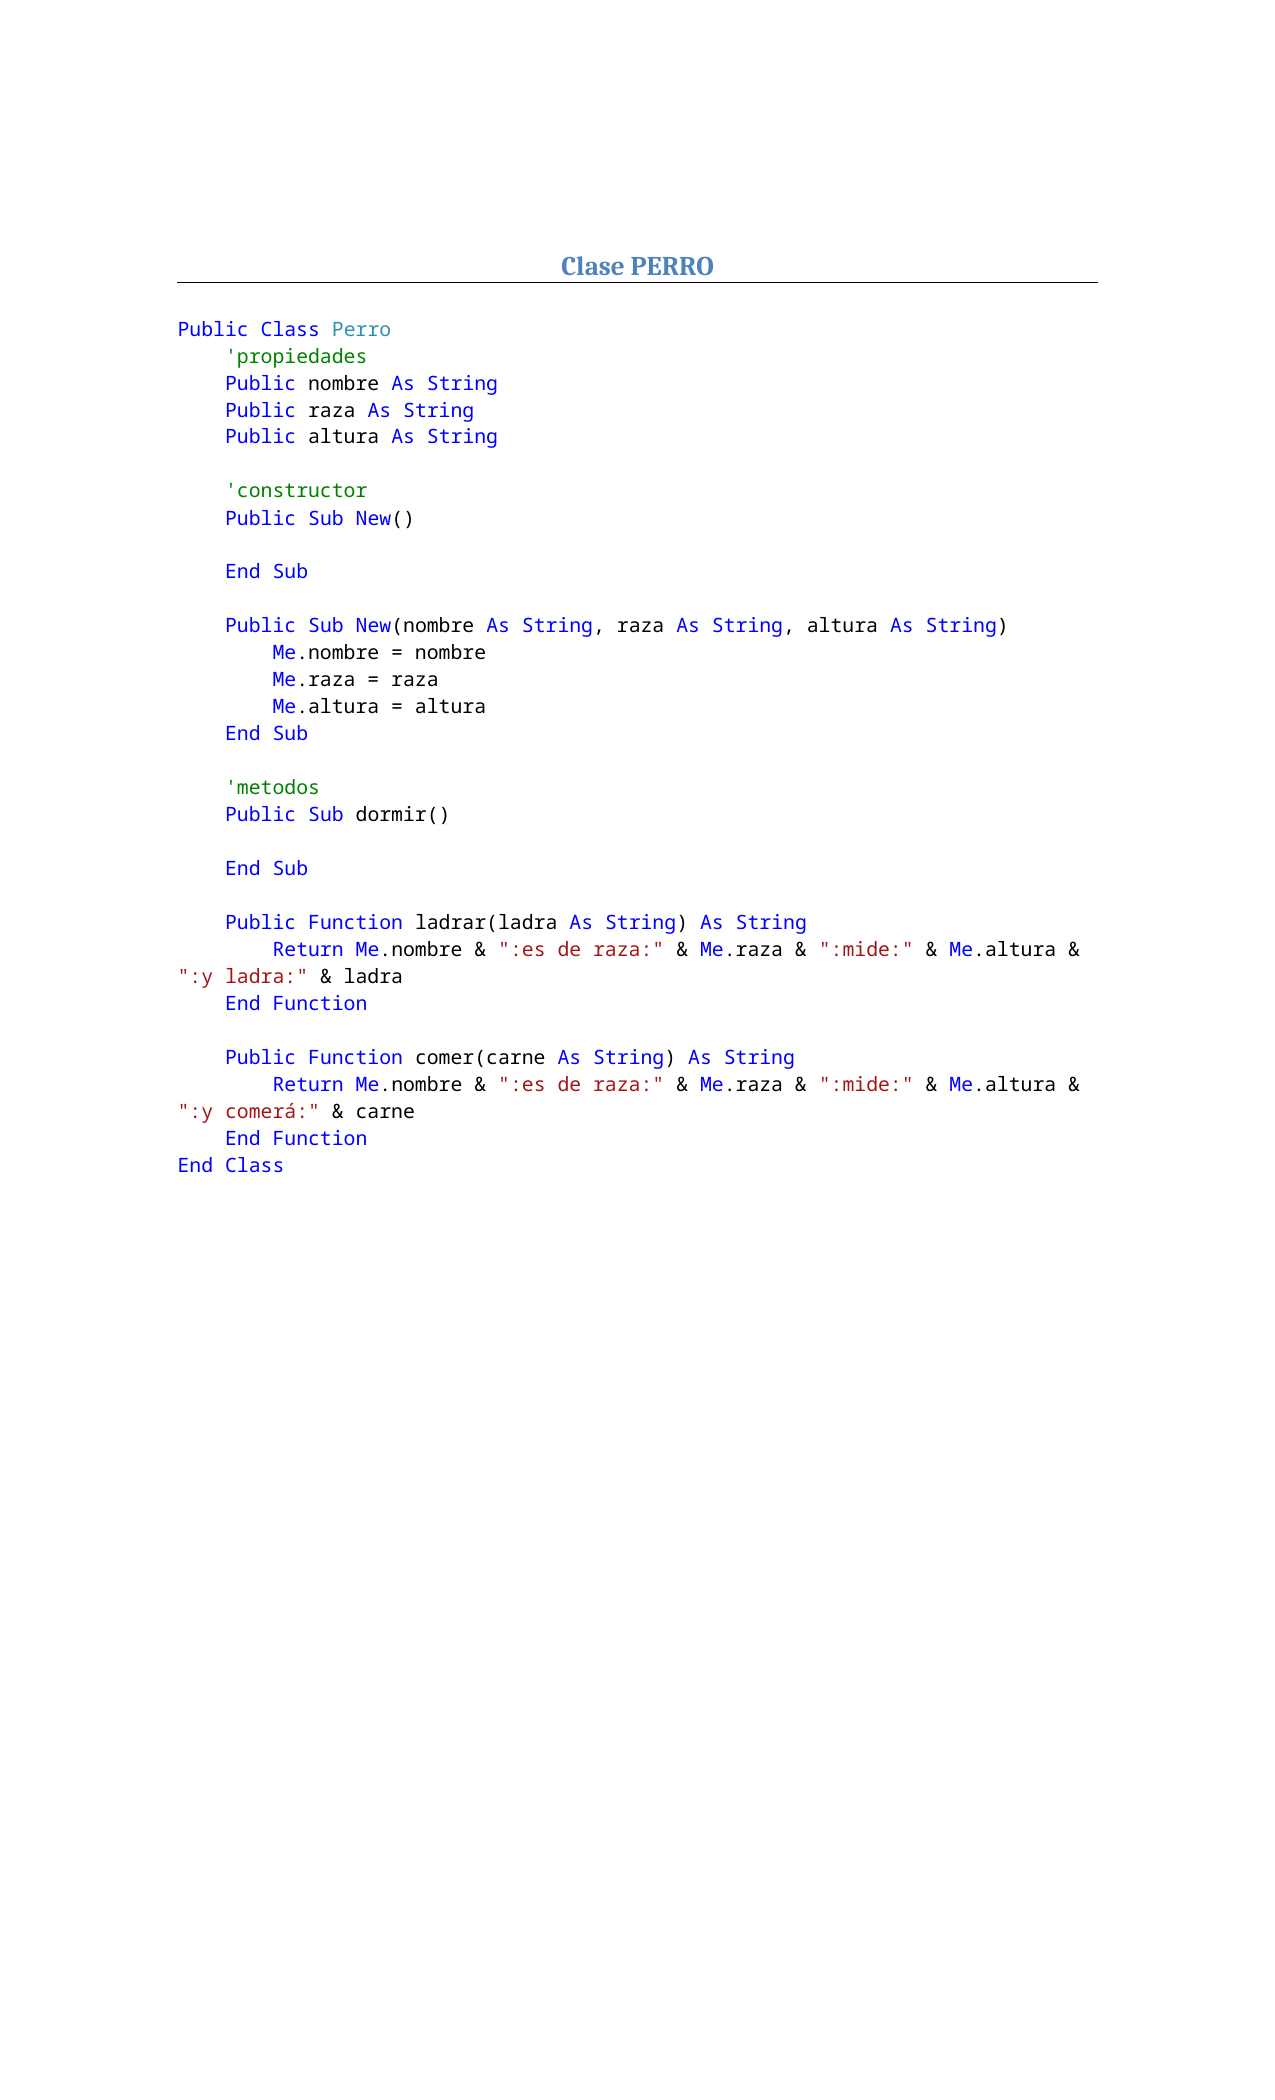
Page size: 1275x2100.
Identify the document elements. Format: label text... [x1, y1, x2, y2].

text 'metodos [177, 773, 1098, 801]
subtitle Clase PERRO [177, 251, 1098, 282]
text Return Me.nombre & ":es de raza:" & Me.raza & ":mide:" & Me.altura & ":y ladra:" & ladra [177, 935, 1098, 989]
text Public Function ladrar(ladra As String) As String [177, 908, 1098, 935]
text Public Sub New(nombre As String, raza As String, altura As String) [177, 612, 1098, 639]
text 'propiedades [177, 342, 1098, 369]
text End Function [177, 1124, 1098, 1151]
text Public altura As String [177, 423, 1098, 450]
text Public Class Perro [177, 315, 1098, 342]
text Me.altura = altura [177, 693, 1098, 719]
text Return Me.nombre & ":es de raza:" & Me.raza & ":mide:" & Me.altura & ":y comerá:" & carne [177, 1070, 1098, 1124]
text Me.nombre = nombre [177, 639, 1098, 666]
text End Sub [177, 854, 1098, 881]
text Me.raza = raza [177, 666, 1098, 693]
text End Class [177, 1151, 1098, 1178]
text Public raza As String [177, 396, 1098, 423]
text End Sub [177, 558, 1098, 585]
text 'constructor [177, 477, 1098, 504]
text Public Sub dormir() [177, 801, 1098, 827]
text End Sub [177, 719, 1098, 747]
text Public nombre As String [177, 369, 1098, 396]
text End Function [177, 989, 1098, 1016]
text Public Function comer(carne As String) As String [177, 1043, 1098, 1070]
text Public Sub New() [177, 504, 1098, 531]
